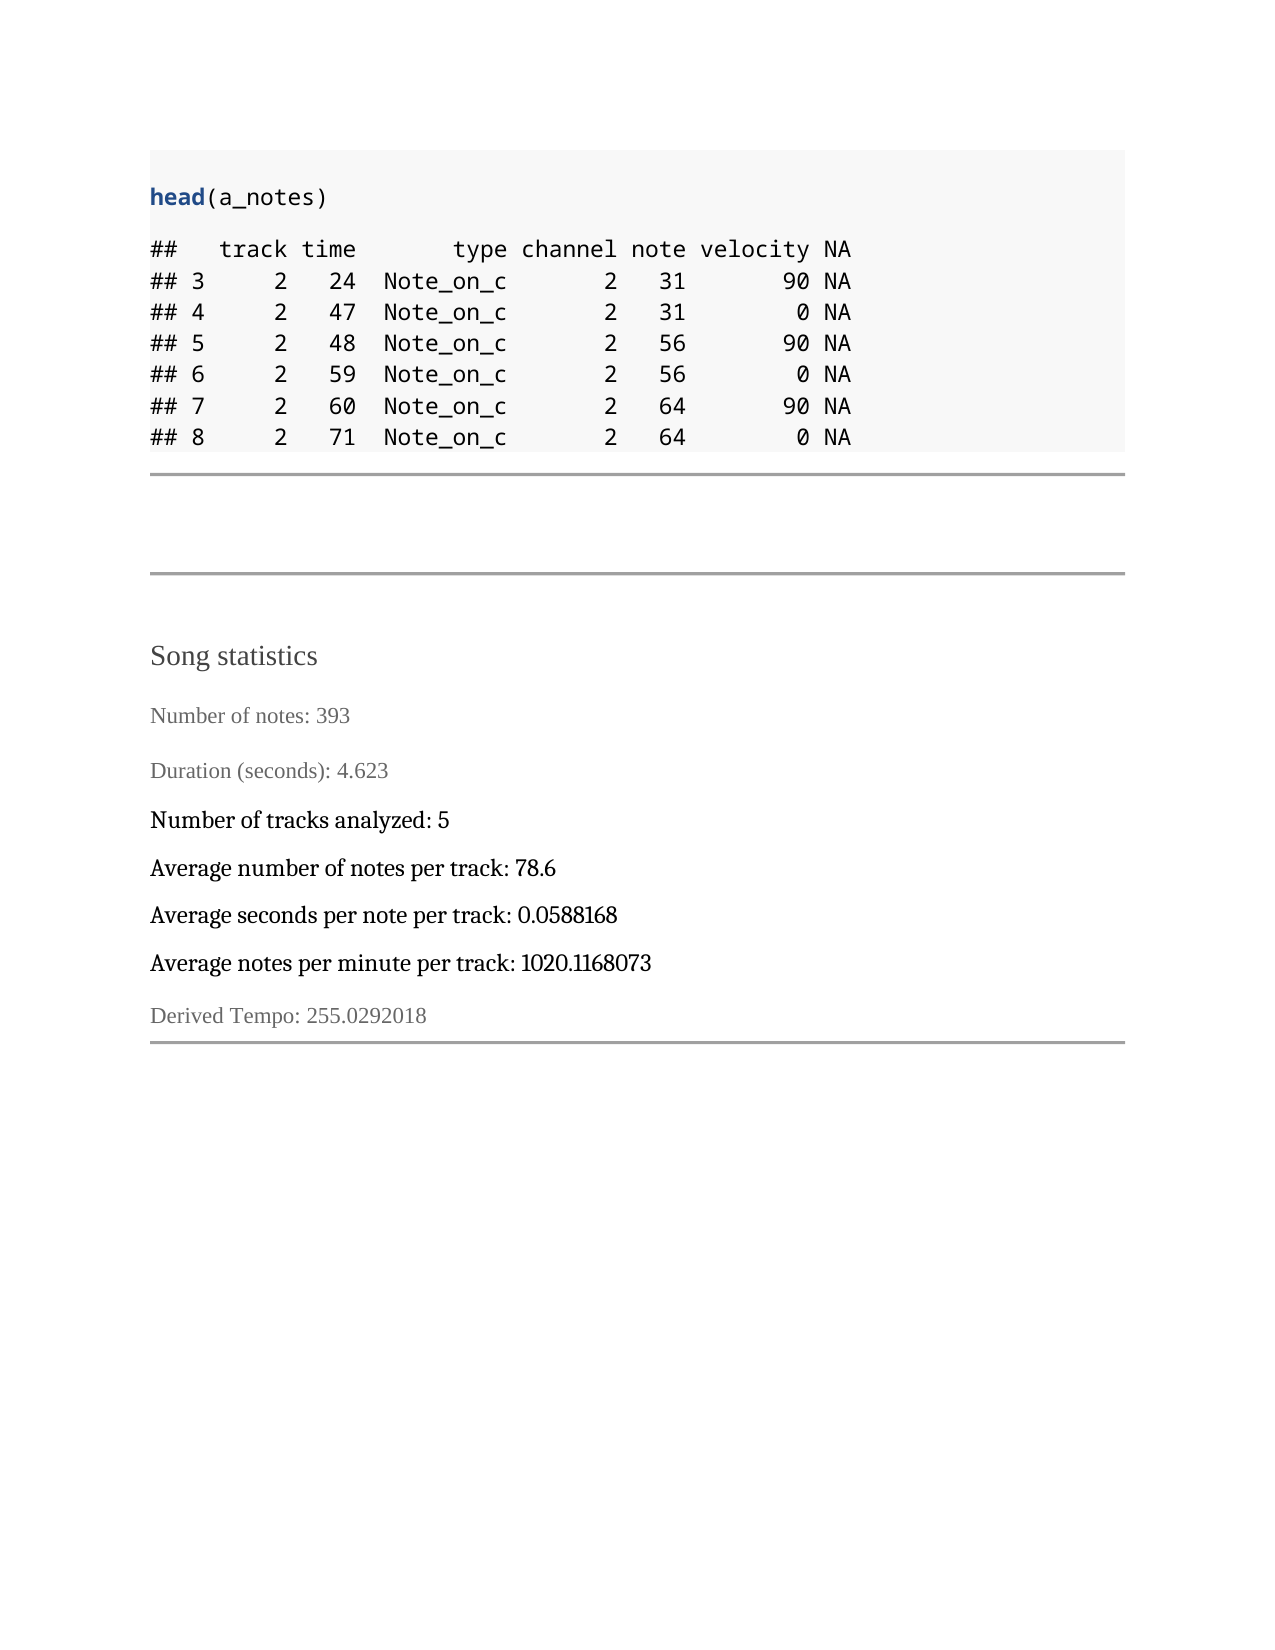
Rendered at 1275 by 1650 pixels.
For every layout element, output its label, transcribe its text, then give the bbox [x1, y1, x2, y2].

subtitle Number of notes: 393 [150, 702, 1125, 728]
subtitle Derived Tempo: 255.0292018 [150, 1002, 1125, 1029]
text Number of tracks analyzed: 5 [150, 806, 1125, 835]
text ## track time type channel note velocity NA ## 3 2 24 Note_on_c 2 31 90 NA ## 4 2 47 Note_on_c 2 31 0 NA ## 5 2 48 Note_on_c 2 56 90 NA ## 6 2 59 Note_on_c 2 56 0 NA ## 7 2 60 Note_on_c 2 64 90 NA ## 8 2 71 Note_on_c 2 64 0 NA [150, 233, 1125, 452]
text Average notes per minute per track: 1020.1168073 [150, 949, 1125, 977]
subtitle Duration (seconds): 4.623 [150, 757, 1125, 784]
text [150, 150, 1125, 212]
text Average seconds per note per track: 0.0588168 [150, 901, 1125, 930]
text Average number of notes per track: 78.6 [150, 854, 1125, 882]
subtitle Song statistics [150, 638, 1125, 672]
